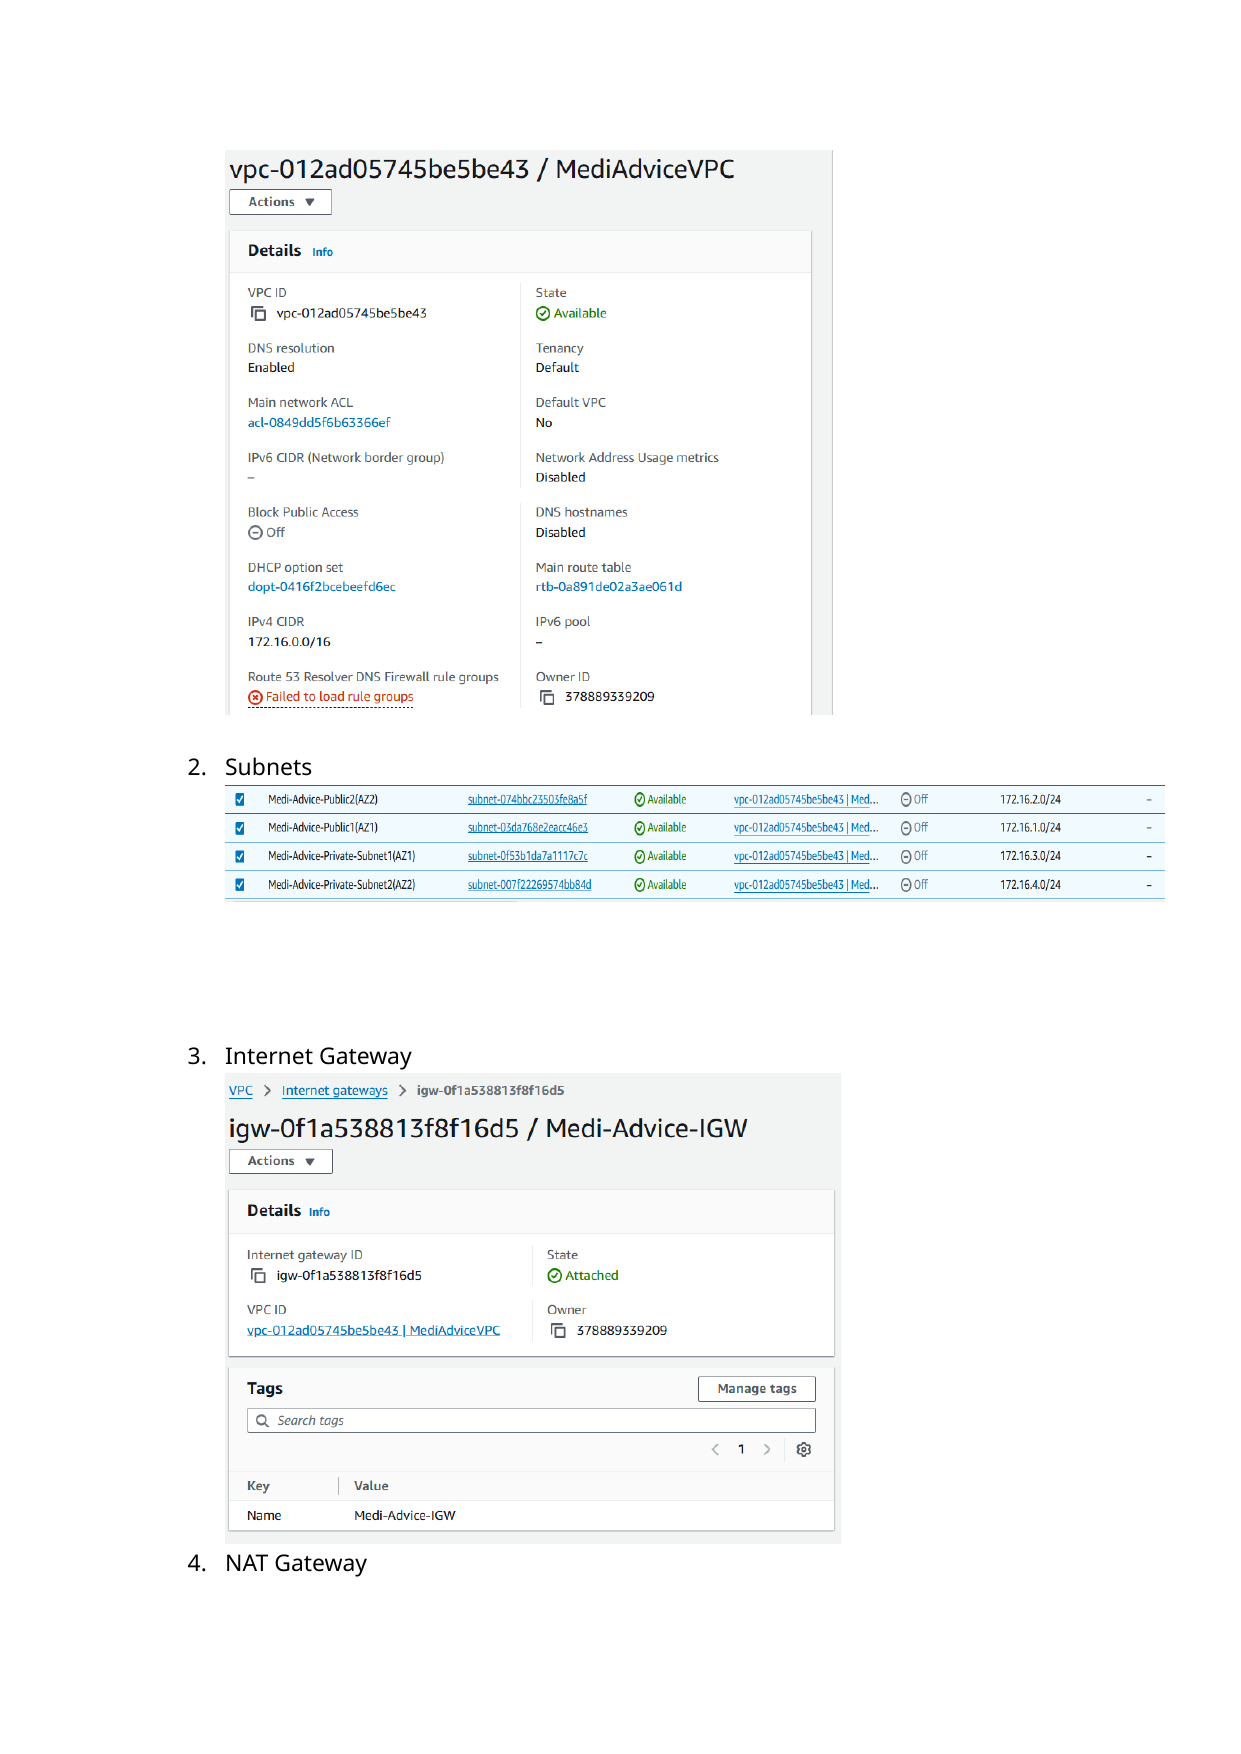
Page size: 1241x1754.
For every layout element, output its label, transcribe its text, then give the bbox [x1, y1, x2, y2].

picture [225, 150, 836, 715]
list Internet Gateway [187, 1039, 1090, 1071]
picture [225, 1073, 842, 1544]
list Subnets [187, 751, 1090, 782]
list NAT Gateway [187, 1546, 1090, 1578]
picture [225, 784, 1165, 902]
